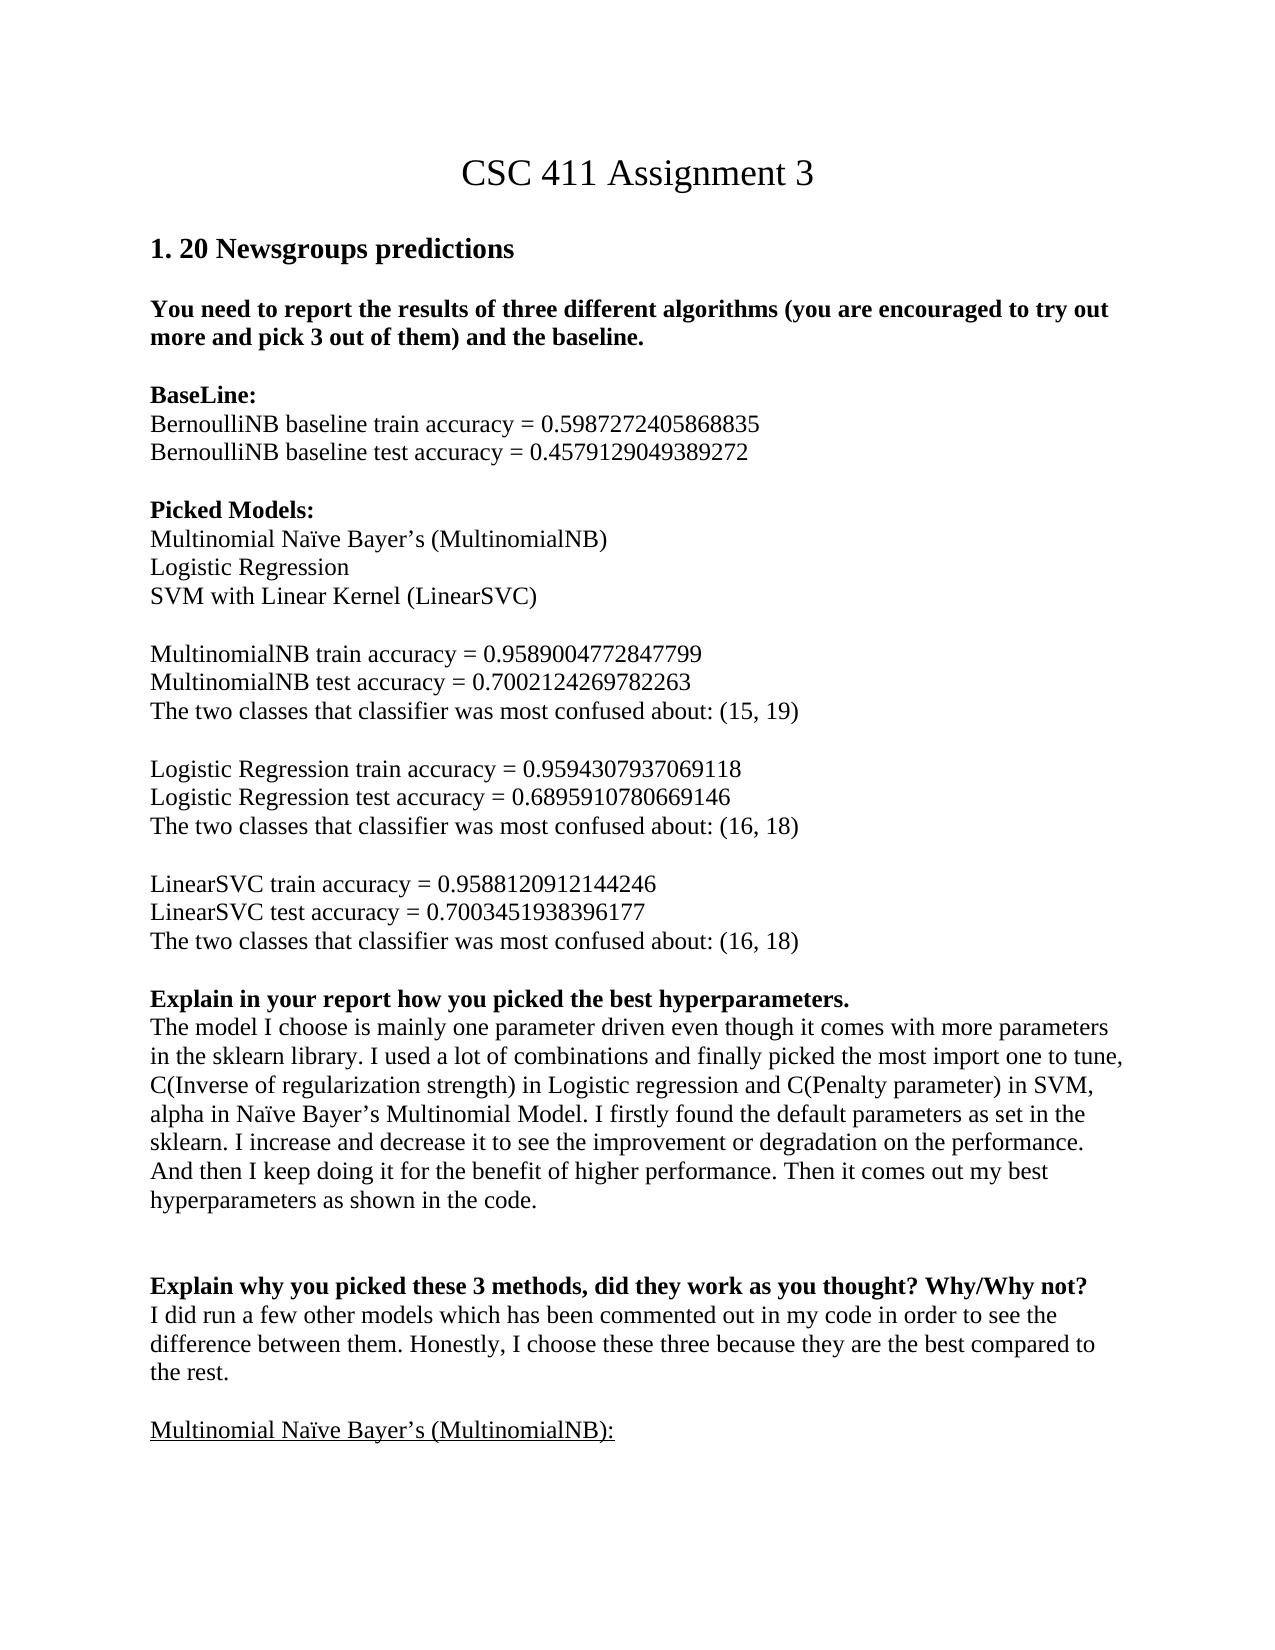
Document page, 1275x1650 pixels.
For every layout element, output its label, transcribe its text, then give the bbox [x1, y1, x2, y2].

text Multinomial Naïve Bayer’s (MultinomialNB) [150, 524, 1125, 552]
text The model I choose is mainly one parameter driven even though it comes with more parameters in the sklearn library. I used a lot of combinations and finally picked the most import one to tune, C(Inverse of regularization strength) in Logistic regression and C(Penalty parameter) in SVM, alpha in Naïve Bayer’s Multinomial Model. I firstly found the default parameters as set in the sklearn. I increase and decrease it to see the improvement or degradation on the performance. And then I keep doing it for the benefit of higher performance. Then it comes out my best hyperparameters as shown in the code. [150, 1012, 1125, 1242]
text CSC 411 Assignment 3 [150, 150, 1125, 193]
text MultinomialNB train accuracy = 0.9589004772847799 [150, 639, 1125, 667]
text I did run a few other models which has been commented out in my code in order to see the difference between them. Honestly, I choose these three because they are the best compared to the rest. [150, 1300, 1125, 1386]
text SVM with Linear Kernel (LinearSVC) [150, 581, 1125, 610]
text The two classes that classifier was most confused about: (16, 18) [150, 926, 1125, 955]
text Explain in your report how you picked the best hyperparameters. [150, 984, 1125, 1012]
text BernoulliNB baseline train accuracy = 0.5987272405868835 [150, 409, 1125, 437]
text LinearSVC test accuracy = 0.7003451938396177 [150, 897, 1125, 926]
text The two classes that classifier was most confused about: (15, 19) [150, 696, 1125, 725]
text LinearSVC train accuracy = 0.9588120912144246 [150, 869, 1125, 897]
text Multinomial Naïve Bayer’s (MultinomialNB): [150, 1415, 1125, 1444]
text 1. 20 Newsgroups predictions [150, 231, 1125, 265]
text BernoulliNB baseline test accuracy = 0.4579129049389272 [150, 437, 1125, 466]
text Logistic Regression train accuracy = 0.9594307937069118 [150, 754, 1125, 782]
text Explain why you picked these 3 methods, did they work as you thought? Why/Why not? [150, 1271, 1125, 1300]
text Logistic Regression test accuracy = 0.6895910780669146 [150, 782, 1125, 811]
text You need to report the results of three different algorithms (you are encouraged to try out more and pick 3 out of them) and the baseline. [150, 294, 1125, 351]
text Logistic Regression [150, 552, 1125, 581]
text BaseLine: [150, 380, 1125, 409]
text MultinomialNB test accuracy = 0.7002124269782263 [150, 667, 1125, 696]
text Picked Models: [150, 495, 1125, 524]
text The two classes that classifier was most confused about: (16, 18) [150, 811, 1125, 840]
